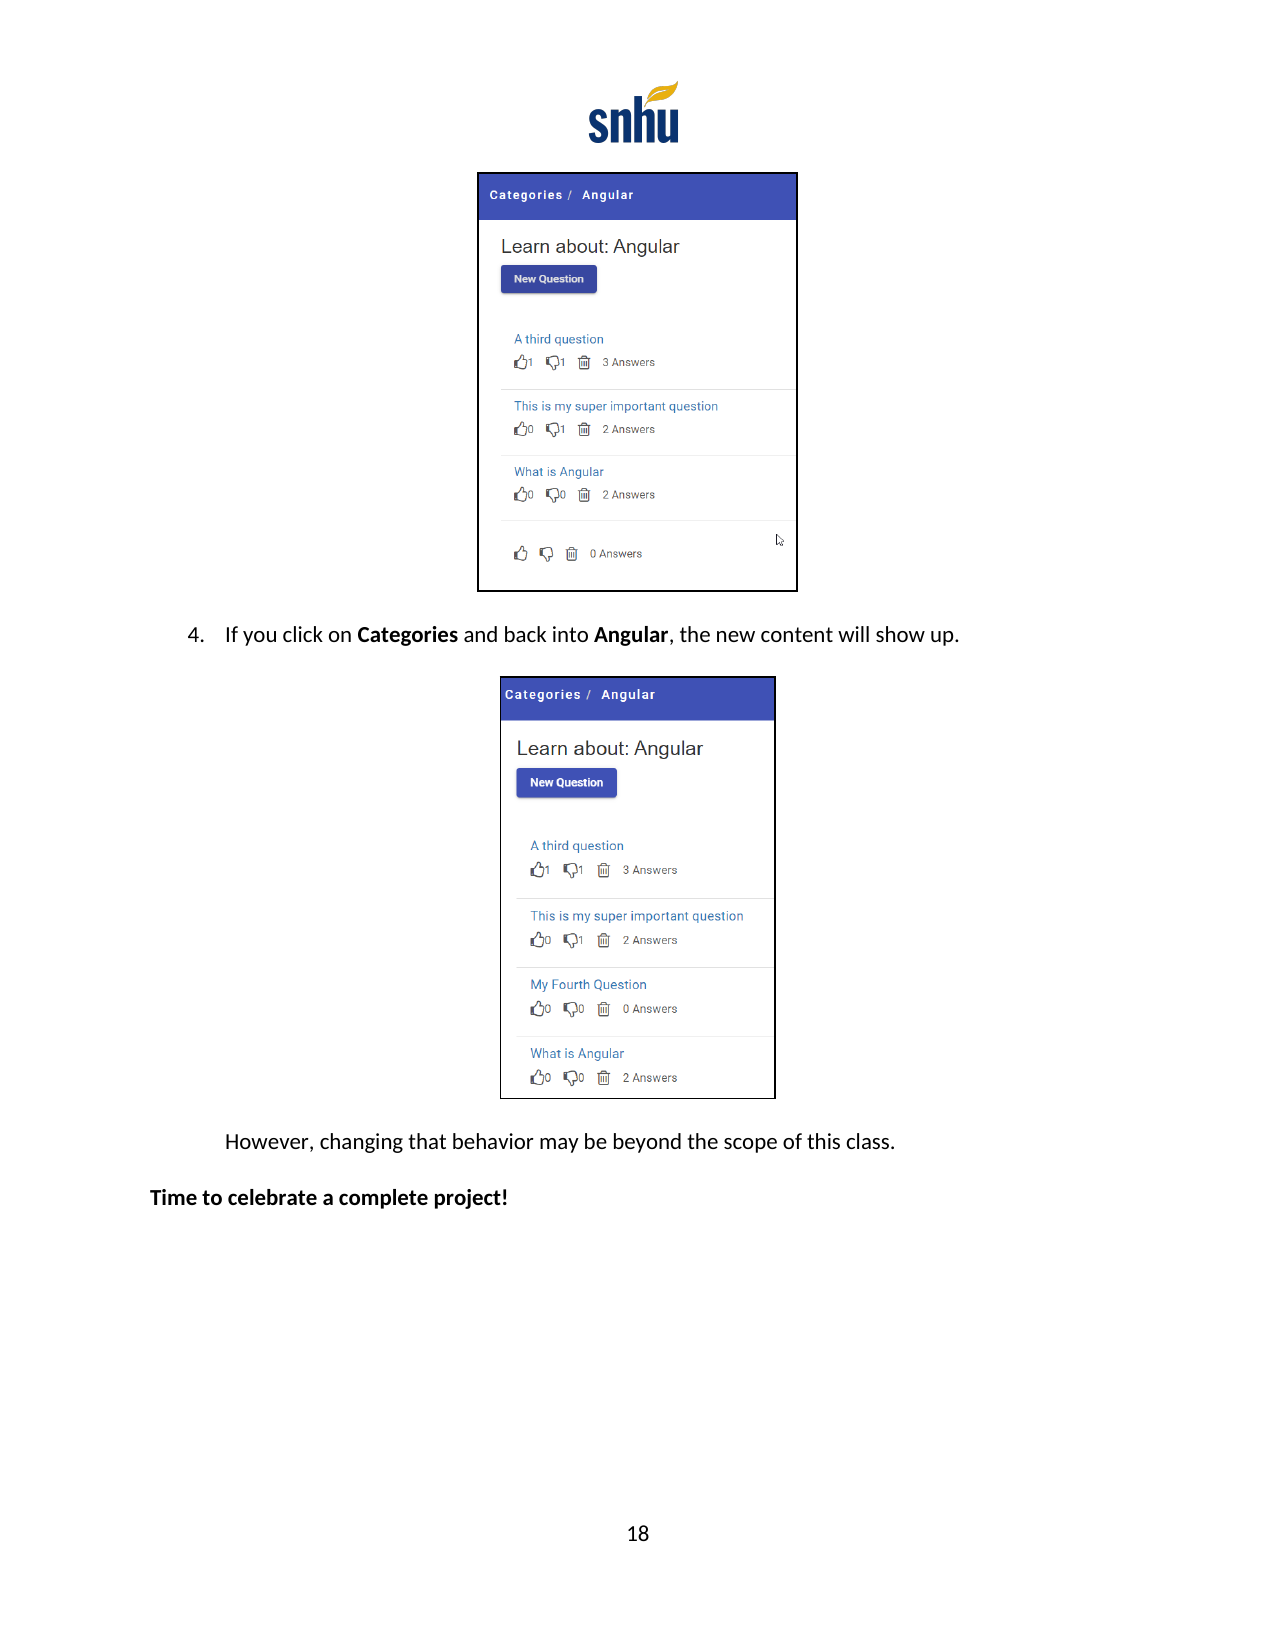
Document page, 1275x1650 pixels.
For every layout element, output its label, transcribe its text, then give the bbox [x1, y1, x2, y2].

list If you click on Categories and back into Angular, the new content will show up. [187, 620, 1125, 648]
picture [479, 174, 796, 590]
picture [568, 75, 707, 152]
picture [501, 678, 774, 1098]
text Time to celebrate a complete project! [150, 1183, 1125, 1211]
list However, changing that behavior may be beyond the scope of this class. [225, 1127, 1125, 1155]
